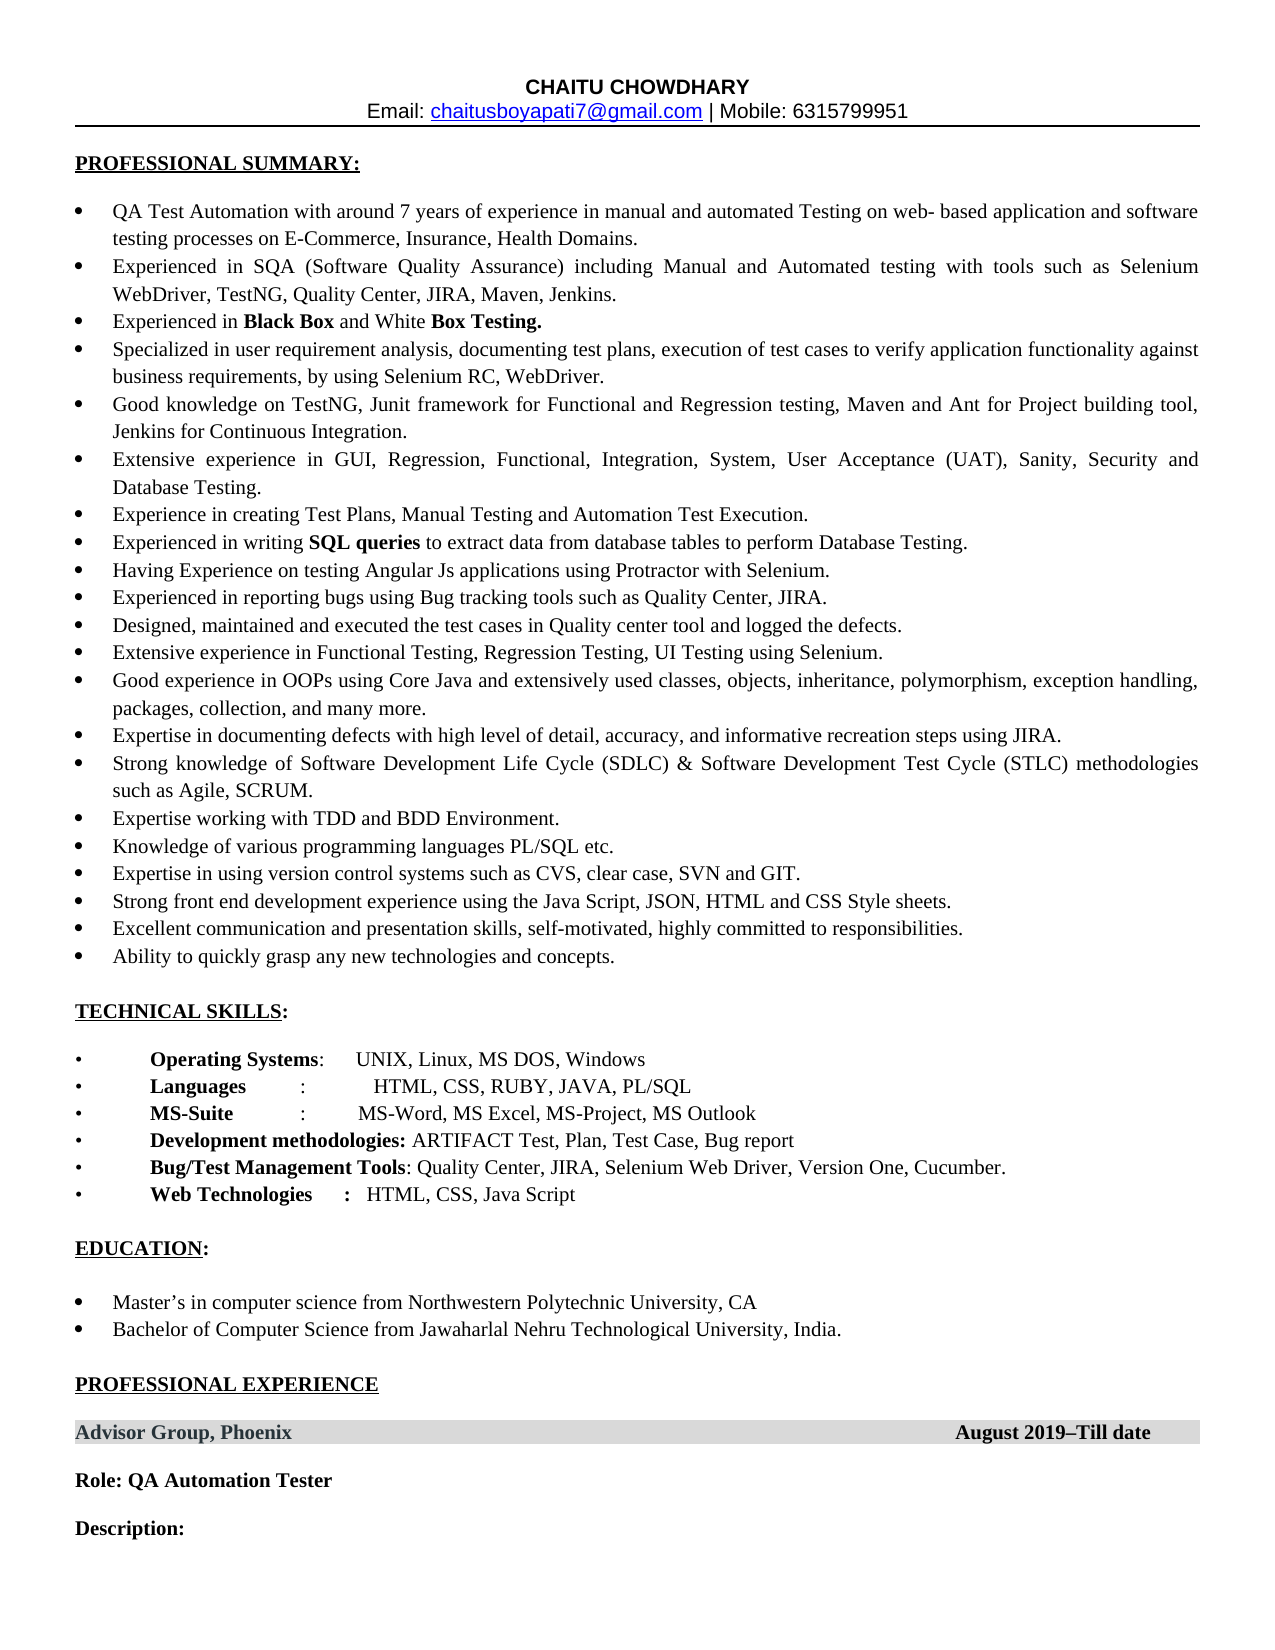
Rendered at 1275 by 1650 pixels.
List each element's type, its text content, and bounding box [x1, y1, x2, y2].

list Having Experience on testing Angular Js applications using Protractor with Selenium. [75, 557, 1200, 582]
list Excellent communication and presentation skills, self-motivated, highly committed to responsibilities. [75, 916, 1200, 940]
list Expertise in documenting defects with high level of detail, accuracy, and informative recreation steps using JIRA. [75, 723, 1200, 747]
list Experienced in SQA (Software Quality Assurance) including Manual and Automated testing with tools such as Selenium WebDriver, TestNG, Quality Center, JIRA, Maven, Jenkins. [75, 254, 1200, 306]
list Ability to quickly grasp any new technologies and concepts. [75, 944, 1200, 968]
list Bug/Test Management Tools: Quality Center, JIRA, Selenium Web Driver, Version One, Cucumber. [37, 1155, 1200, 1179]
list Experienced in Black Box and White Box Testing. [75, 309, 1200, 333]
list Extensive experience in GUI, Regression, Functional, Integration, System, User Acceptance (UAT), Sanity, Security and Database Testing. [75, 447, 1200, 499]
list Languages : HTML, CSS, RUBY, JAVA, PL/SQL [37, 1074, 1200, 1098]
list QA Test Automation with around 7 years of experience in manual and automated Testing on web- based application and software testing processes on E-Commerce, Insurance, Health Domains. [75, 199, 1200, 250]
list Experienced in writing SQL queries to extract data from database tables to perform Database Testing. [75, 530, 1200, 554]
list Strong front end development experience using the Java Script, JSON, HTML and CSS Style sheets. [75, 889, 1200, 913]
list Expertise working with TDD and BDD Environment. [75, 806, 1200, 830]
list Strong knowledge of Software Development Life Cycle (SDLC) & Software Development Test Cycle (STLC) methodologies such as Agile, SCRUM. [75, 751, 1200, 802]
list Web Technologies : HTML, CSS, Java Script [37, 1182, 1200, 1206]
text PROFESSIONAL SUMMARY: [75, 151, 1200, 174]
list Extensive experience in Functional Testing, Regression Testing, UI Testing using Selenium. [75, 640, 1200, 664]
list Description: [75, 1516, 1200, 1540]
text Advisor Group, Phoenix August 2019–Till date [75, 1420, 1200, 1444]
list Good knowledge on TestNG, Junit framework for Functional and Regression testing, Maven and Ant for Project building tool, Jenkins for Continuous Integration. [75, 392, 1200, 443]
list Designed, maintained and executed the test cases in Quality center tool and logged the defects. [75, 613, 1200, 637]
list MS-Suite : MS-Word, MS Excel, MS-Project, MS Outlook [37, 1101, 1200, 1125]
list Good experience in OOPs using Core Java and extensively used classes, objects, inheritance, polymorphism, exception handling, packages, collection, and many more. [75, 668, 1200, 719]
list Role: QA Automation Tester [75, 1468, 1200, 1492]
list PROFESSIONAL EXPERIENCE [75, 1372, 1200, 1396]
list Experienced in reporting bugs using Bug tracking tools such as Quality Center, JIRA. [75, 585, 1200, 609]
list Knowledge of various programming languages PL/SQL etc. [75, 833, 1200, 858]
list Expertise in using version control systems such as CVS, clear case, SVN and GIT. [75, 861, 1200, 885]
list Master’s in computer science from Northwestern Polytechnic University, CA [75, 1290, 1200, 1314]
list Bachelor of Computer Science from Jawaharlal Nehru Technological University, India. [75, 1317, 1200, 1341]
text EDUCATION: [75, 1236, 1200, 1260]
list Experience in creating Test Plans, Manual Testing and Automation Test Execution. [75, 502, 1200, 526]
list TECHNICAL SKILLS: [75, 999, 1200, 1023]
list Development methodologies: ARTIFACT Test, Plan, Test Case, Bug report [37, 1128, 1200, 1152]
list Operating Systems: UNIX, Linux, MS DOS, Windows [37, 1047, 1200, 1071]
list Specialized in user requirement analysis, documenting test plans, execution of test cases to verify application functionality against business requirements, by using Selenium RC, WebDriver. [75, 337, 1200, 388]
